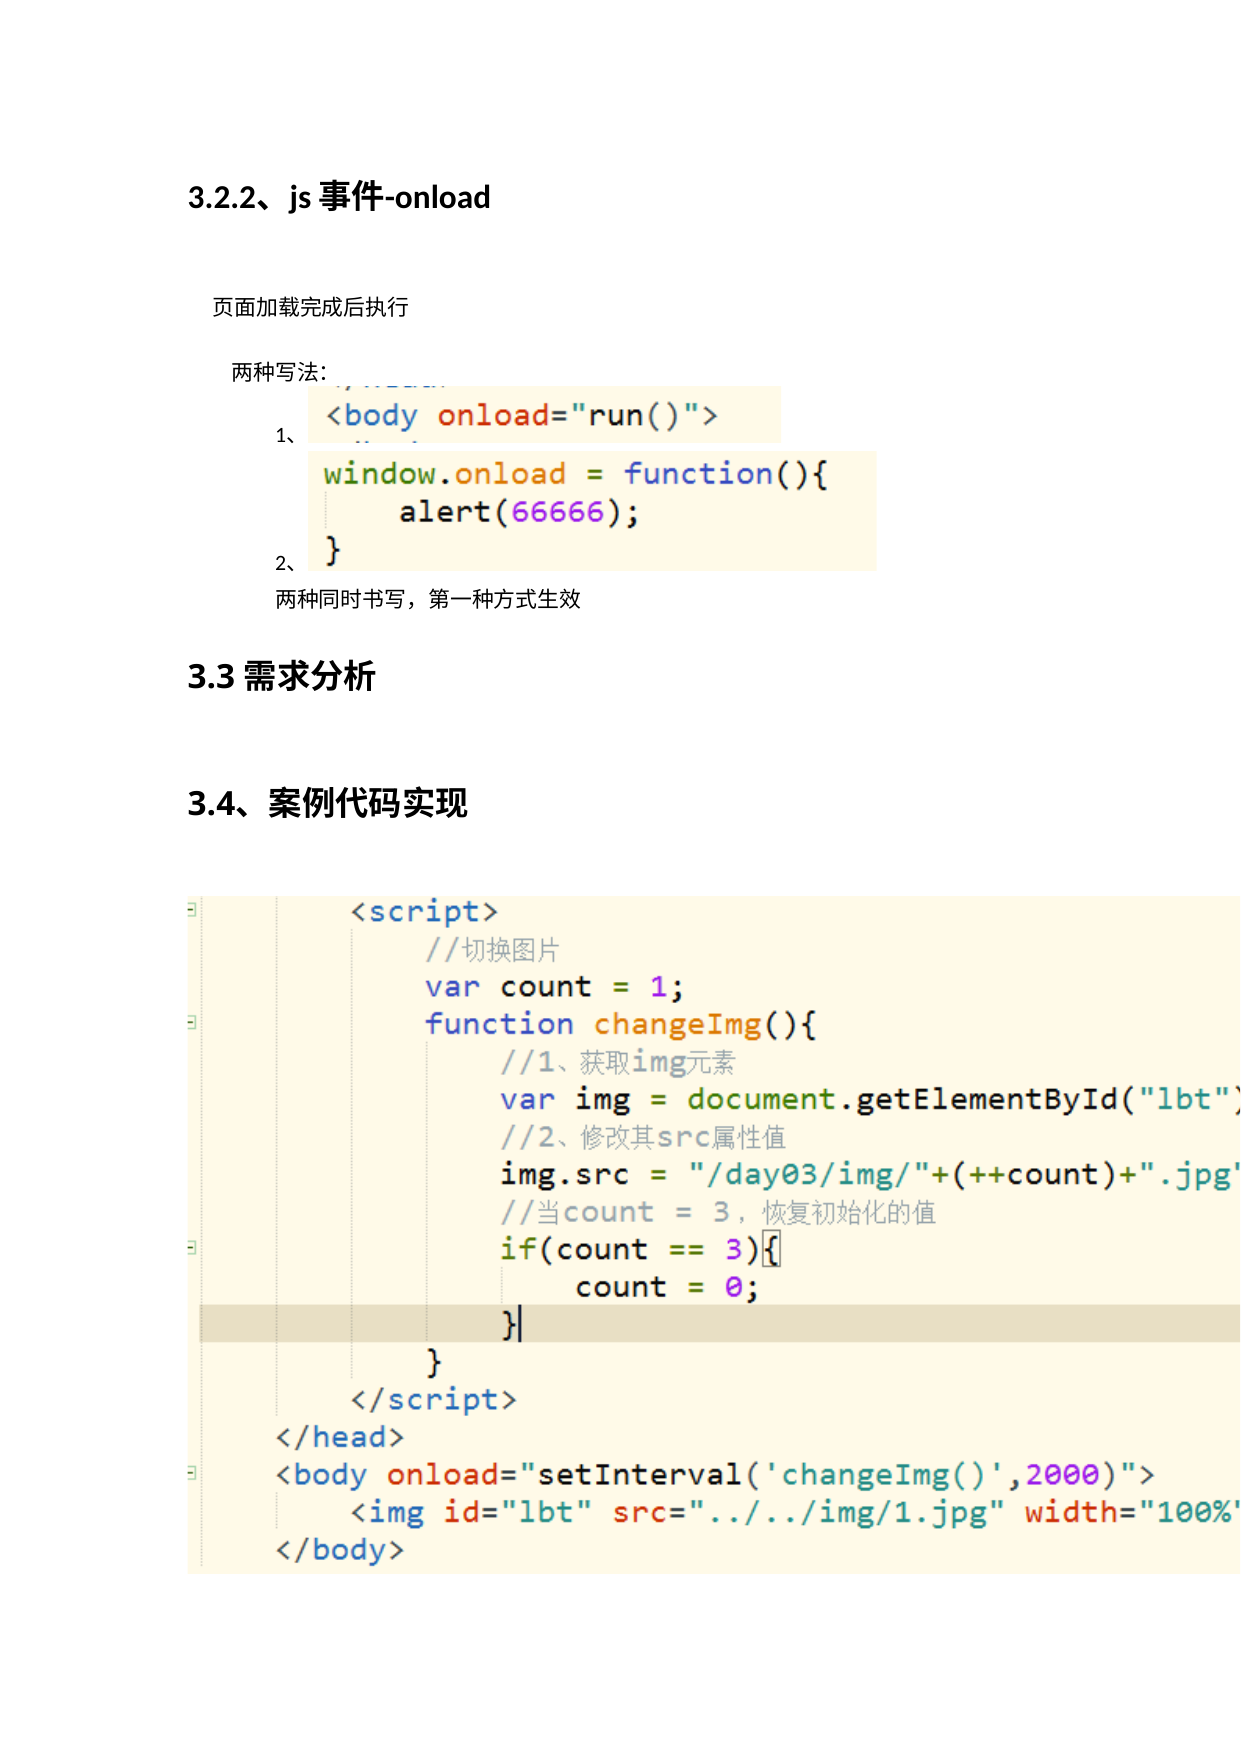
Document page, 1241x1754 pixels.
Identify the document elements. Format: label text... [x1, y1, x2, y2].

text 页面加载完成后执行 [187, 289, 1053, 322]
subtitle 3.2.2、js事件-onload [187, 162, 1053, 227]
picture [308, 386, 782, 443]
picture [308, 451, 877, 571]
subtitle 3.4、案例代码实现 [187, 769, 1053, 834]
text 两种写法： [187, 354, 1053, 387]
list 两种同时书写，第一种方式生效 [275, 582, 1053, 614]
picture [187, 896, 1241, 1574]
subtitle 3.3 需求分析 [187, 641, 1053, 706]
